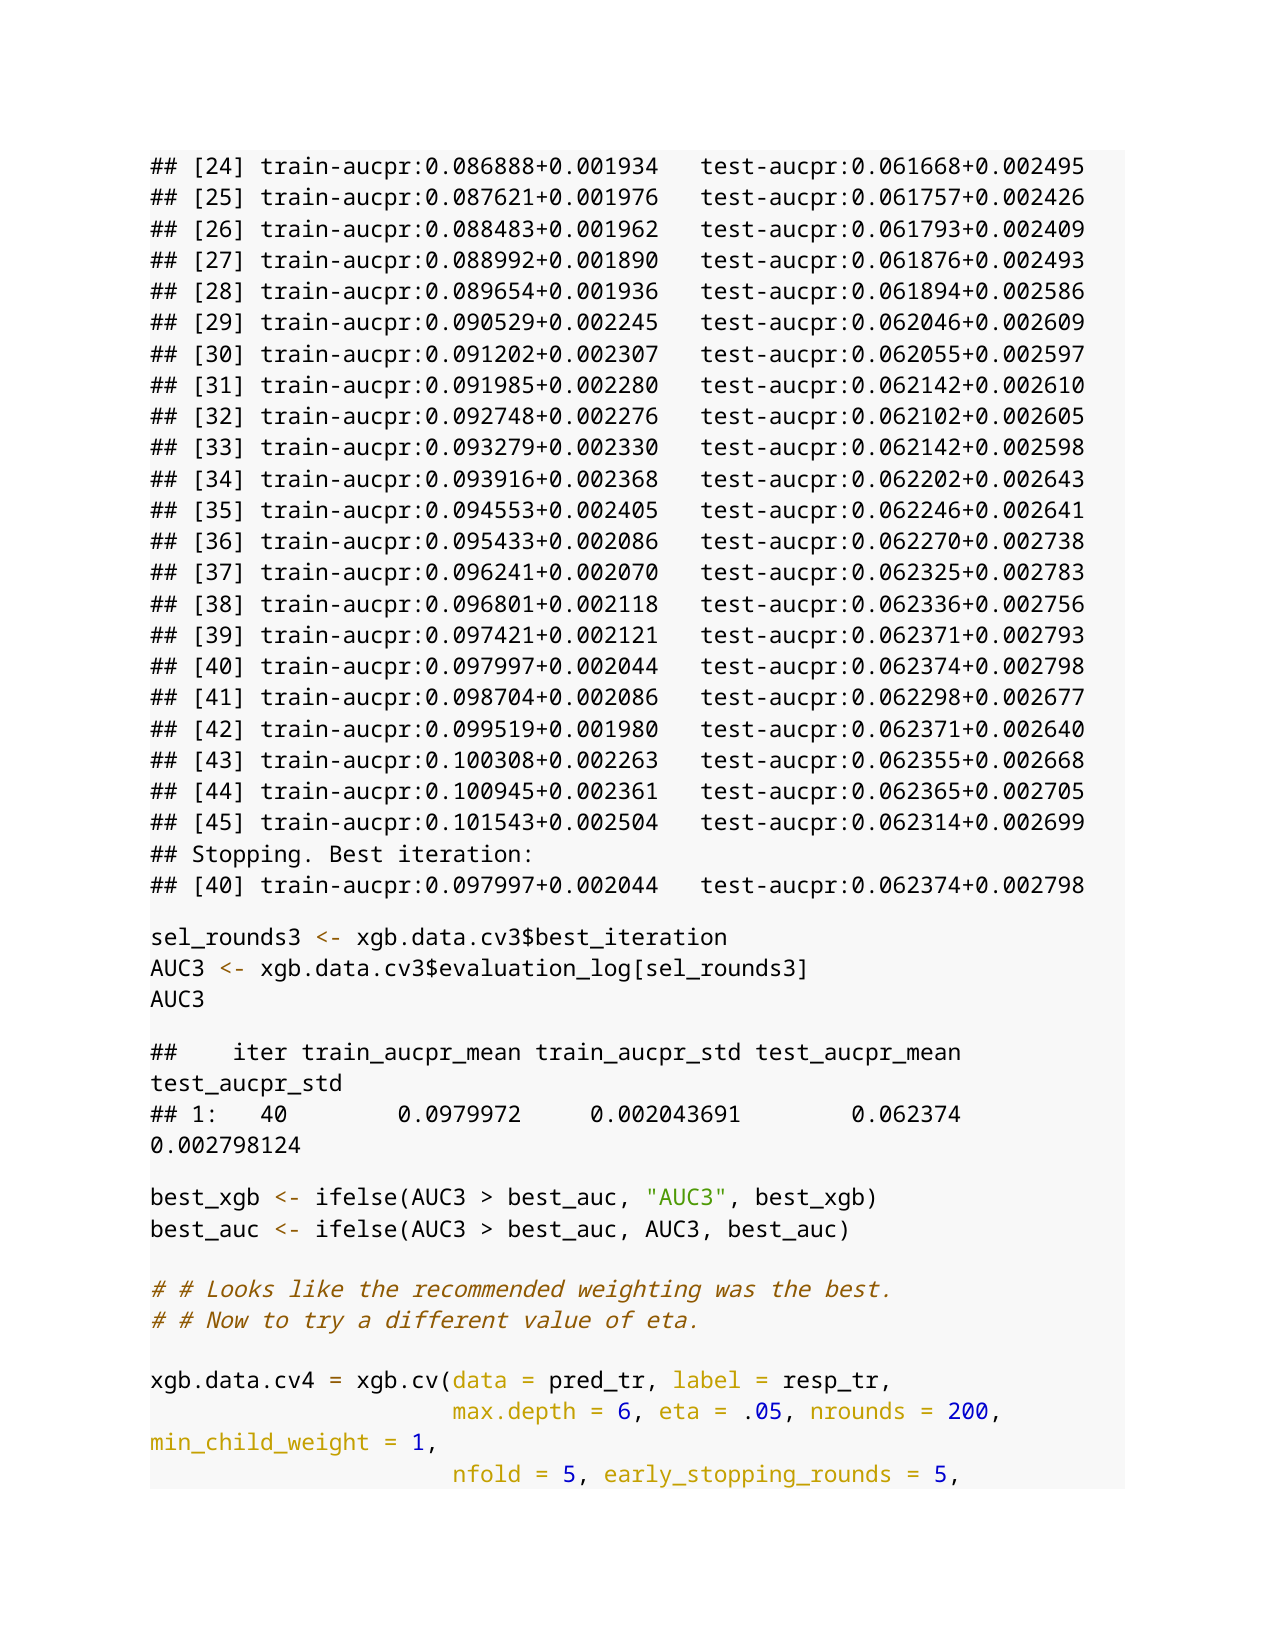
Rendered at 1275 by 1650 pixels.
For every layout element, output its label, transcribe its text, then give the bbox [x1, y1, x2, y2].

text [150, 1181, 1125, 1489]
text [150, 150, 1125, 900]
text ## iter train_aucpr_mean train_aucpr_std test_aucpr_mean test_aucpr_std ## 1: 40 0.0979972 0.002043691 0.062374 0.002798124 [150, 1035, 1125, 1160]
text sel_rounds3 <- xgb.data.cv3$best_iteration AUC3 <- xgb.data.cv3$evaluation_log[sel_rounds3] AUC3 [205, 921, 1125, 1014]
